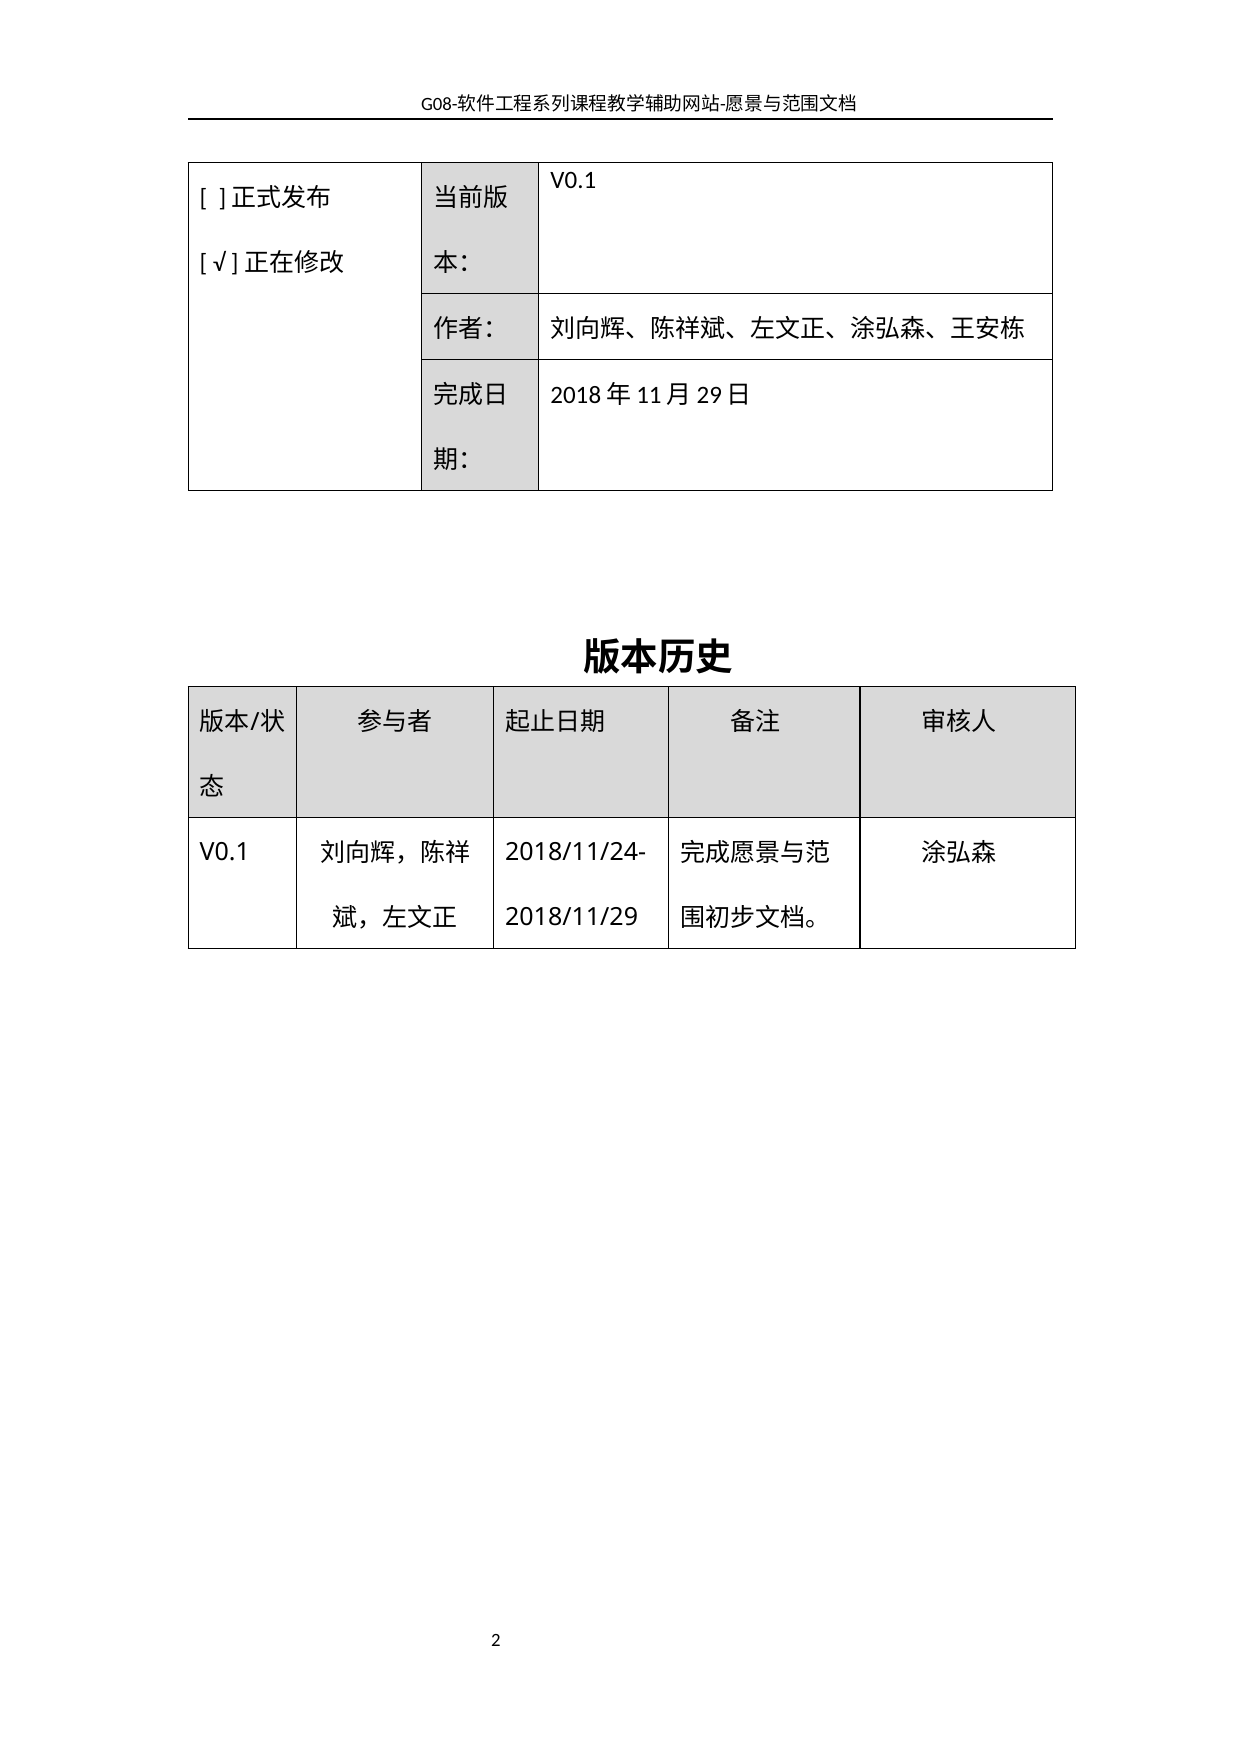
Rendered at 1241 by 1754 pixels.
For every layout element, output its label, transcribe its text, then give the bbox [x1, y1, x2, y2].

table_header 备注 [669, 687, 859, 817]
table_cell 刘向辉，陈祥斌，左文正 [297, 818, 493, 948]
table_cell V0.1 [539, 163, 1052, 293]
table_cell V0.1 [189, 818, 296, 948]
table_header 参与者 [297, 687, 493, 817]
table_header 起止日期 [494, 687, 668, 817]
table_cell 完成愿景与范围初步文档。 [669, 818, 859, 948]
table_cell 当前版本： [422, 163, 538, 293]
text 版本历史 [187, 621, 1053, 686]
table_header 版本/状态 [189, 687, 296, 817]
table_cell 2018/11/24-2018/11/29 [494, 818, 668, 948]
table_cell 完成日期： [422, 360, 538, 490]
table_cell 涂弘森 [861, 818, 1075, 948]
table_cell 刘向辉、陈祥斌、左文正、涂弘森、王安栋 [539, 294, 1052, 359]
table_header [189, 163, 421, 490]
table_header 审核人 [861, 687, 1075, 817]
table_cell 2018年11月29日 [539, 360, 1052, 490]
table_cell 作者： [422, 294, 538, 359]
